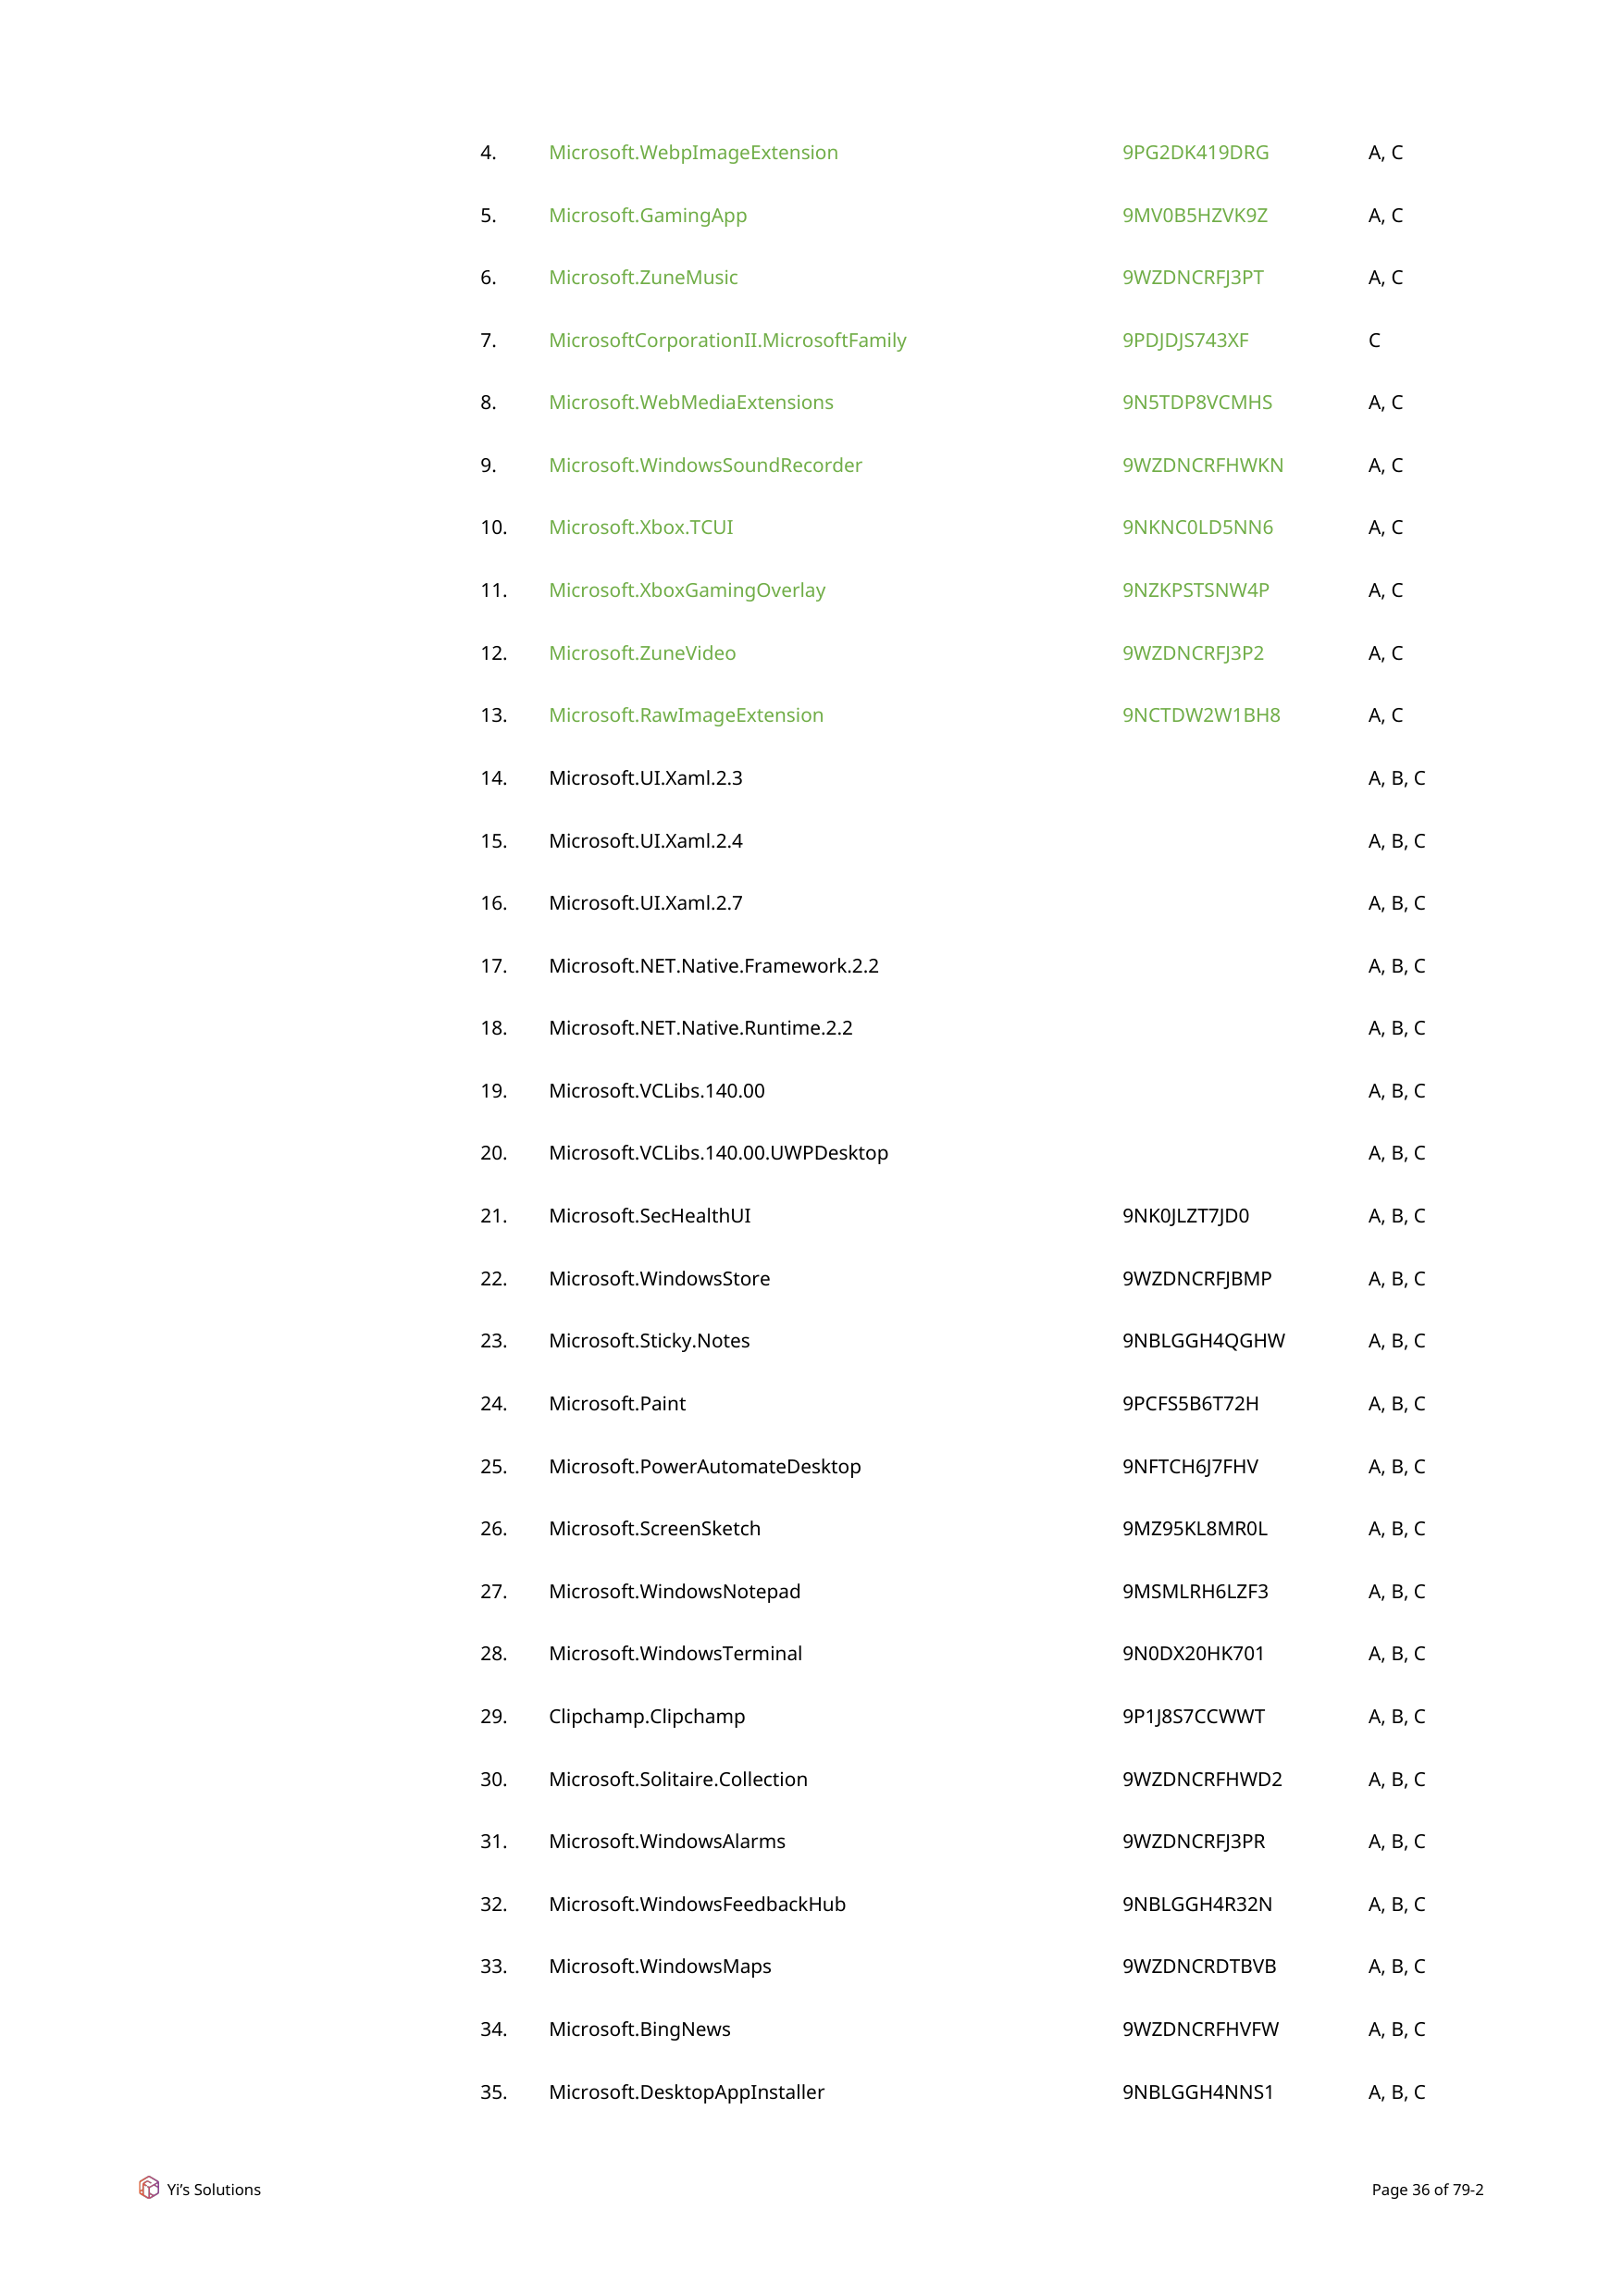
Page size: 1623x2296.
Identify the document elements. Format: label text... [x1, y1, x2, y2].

list Microsoft.BingNews 9WZDNCRFHVFW A, B, C [480, 2016, 1484, 2042]
list Microsoft.WindowsNotepad 9MSMLRH6LZF3 A, B, C [480, 1578, 1484, 1604]
list Clipchamp.Clipchamp 9P1J8S7CCWWT A, B, C [480, 1703, 1484, 1729]
list Microsoft.UI.Xaml.2.3 A, B, C [480, 764, 1484, 790]
list Microsoft.WebpImageExtension 9PG2DK419DRG A, C [480, 139, 1484, 165]
list Microsoft.UI.Xaml.2.7 A, B, C [480, 889, 1484, 916]
list Microsoft.WindowsAlarms 9WZDNCRFJ3PR A, B, C [480, 1828, 1484, 1855]
list Microsoft.Solitaire.Collection 9WZDNCRFHWD2 A, B, C [480, 1766, 1484, 1792]
list Microsoft.Xbox.TCUI 9NKNC0LD5NN6 A, C [480, 515, 1484, 540]
list Microsoft.SecHealthUI 9NK0JLZT7JD0 A, B, C [480, 1202, 1484, 1229]
list Microsoft.PowerAutomateDesktop 9NFTCH6J7FHV A, B, C [480, 1453, 1484, 1479]
list Microsoft.DesktopAppInstaller 9NBLGGH4NNS1 A, B, C [480, 2079, 1484, 2104]
list Microsoft.WebMediaExtensions 9N5TDP8VCMHS A, C [480, 389, 1484, 416]
list Microsoft.VCLibs.140.00 A, B, C [480, 1077, 1484, 1103]
list Microsoft.WindowsTerminal 9N0DX20HK701 A, B, C [480, 1640, 1484, 1667]
list Microsoft.ScreenSketch 9MZ95KL8MR0L A, B, C [480, 1515, 1484, 1542]
list Microsoft.WindowsSoundRecorder 9WZDNCRFHWKN A, C [480, 452, 1484, 478]
list Microsoft.UI.Xaml.2.4 A, B, C [480, 827, 1484, 853]
list Microsoft.GamingApp 9MV0B5HZVK9Z A, C [480, 202, 1484, 228]
list Microsoft.RawImageExtension 9NCTDW2W1BH8 A, C [480, 701, 1484, 728]
list Microsoft.NET.Native.Framework.2.2 A, B, C [480, 952, 1484, 978]
list Microsoft.WindowsFeedbackHub 9NBLGGH4R32N A, B, C [480, 1891, 1484, 1917]
list Microsoft.WindowsStore 9WZDNCRFJBMP A, B, C [480, 1265, 1484, 1291]
list Microsoft.ZuneMusic 9WZDNCRFJ3PT A, C [480, 264, 1484, 291]
list Microsoft.Paint 9PCFS5B6T72H A, B, C [480, 1390, 1484, 1417]
picture [139, 2176, 159, 2199]
list Microsoft.XboxGamingOverlay 9NZKPSTSNW4P A, C [480, 577, 1484, 603]
list Microsoft.VCLibs.140.00.UWPDesktop A, B, C [480, 1140, 1484, 1166]
list Microsoft.NET.Native.Runtime.2.2 A, B, C [480, 1014, 1484, 1041]
list Microsoft.Sticky.Notes 9NBLGGH4QGHW A, B, C [480, 1327, 1484, 1354]
list MicrosoftCorporationII.MicrosoftFamily 9PDJDJS743XF C [480, 327, 1484, 353]
list Microsoft.WindowsMaps 9WZDNCRDTBVB A, B, C [480, 1954, 1484, 1980]
list Microsoft.ZuneVideo 9WZDNCRFJ3P2 A, C [480, 639, 1484, 665]
